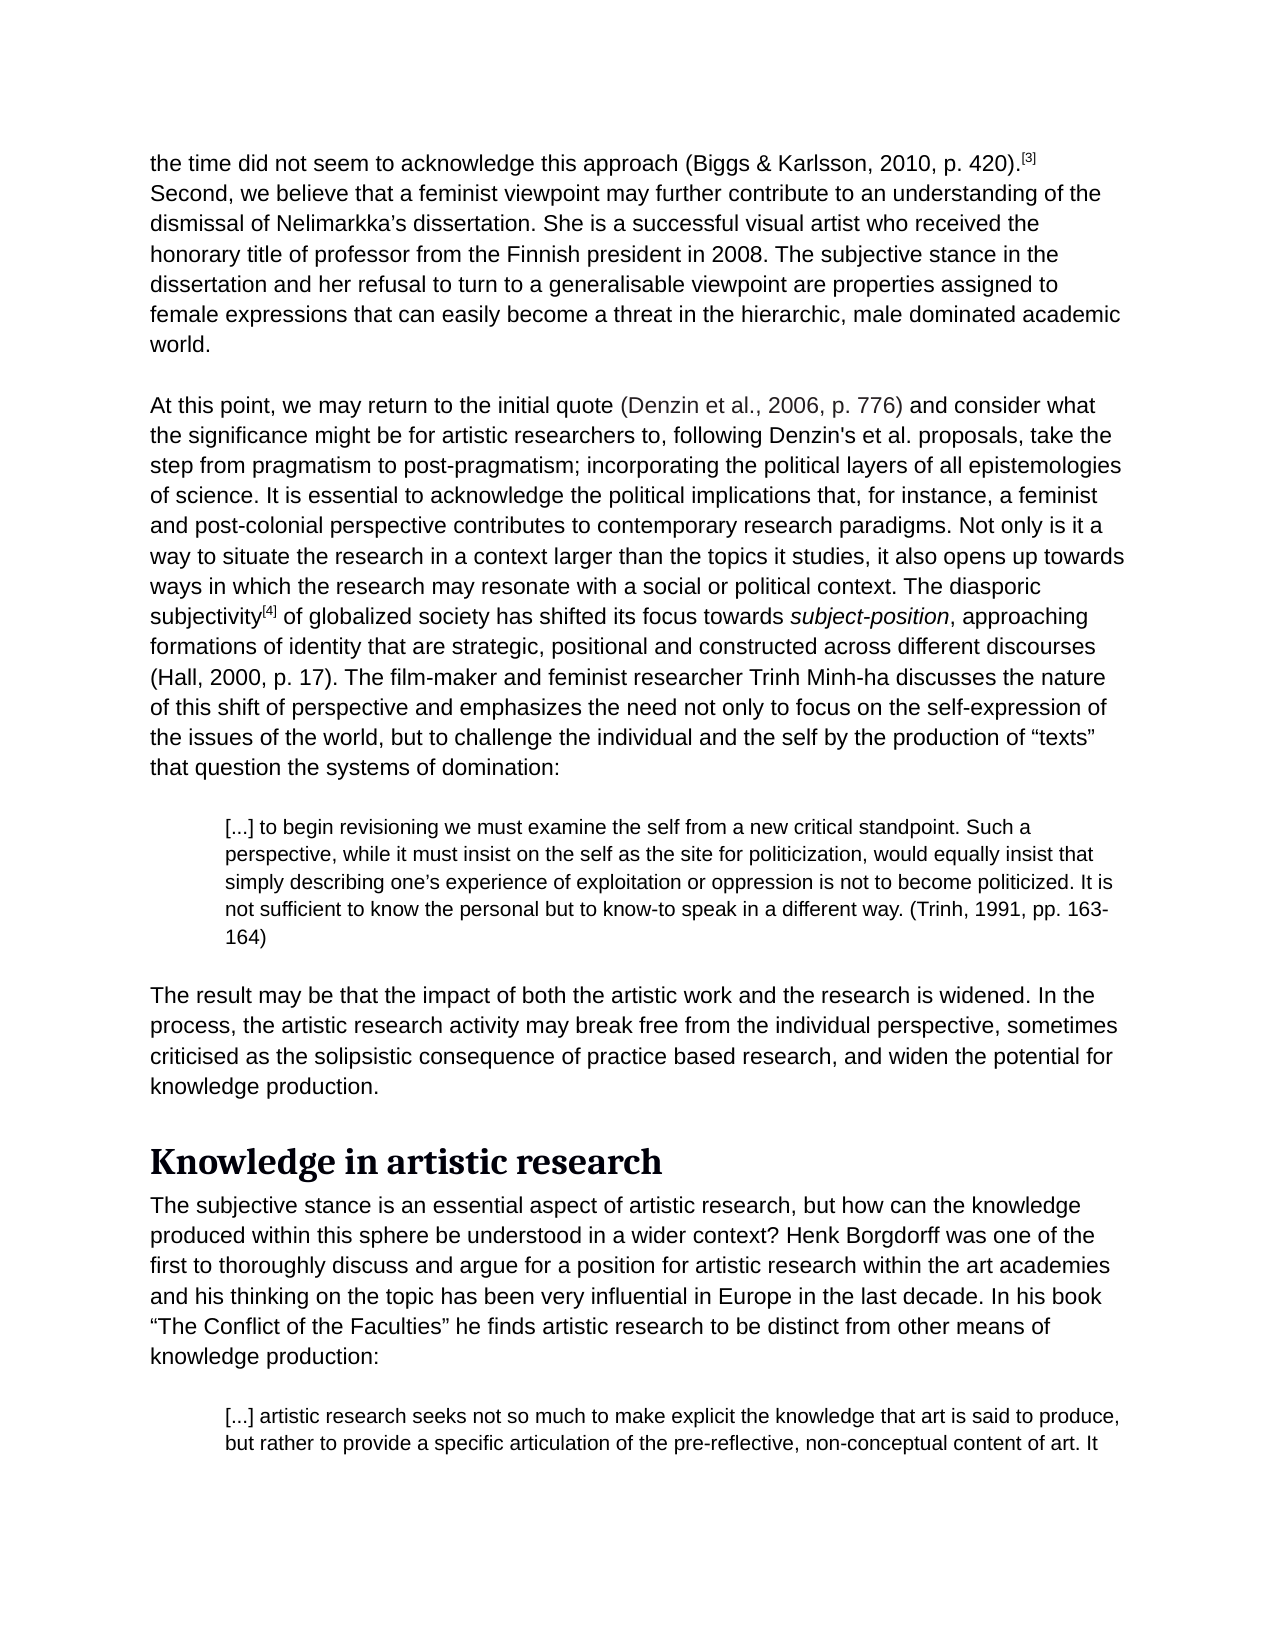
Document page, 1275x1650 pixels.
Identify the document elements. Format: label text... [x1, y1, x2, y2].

text At this point, we may return to the initial quote (Denzin et al., 2006, p. 776) and consider what the significance might be for artistic researchers to, following Denzin's et al. proposals, take the step from pragmatism to post-pragmatism; incorporating the political layers of all epistemologies of science. It is essential to acknowledge the political implications that, for instance, a feminist and post-colonial perspective contributes to contemporary research paradigms. Not only is it a way to situate the research in a context larger than the topics it studies, it also opens up towards ways in which the research may resonate with a social or political context. The diasporic subjectivity[4] of globalized society has shifted its focus towards subject-position, approaching formations of identity that are strategic, positional and constructed across different discourses (Hall, 2000, p. 17). The film-maker and feminist researcher Trinh Minh-ha discusses the nature of this shift of perspective and emphasizes the need not only to focus on the self-expression of the issues of the world, but to challenge the individual and the self by the production of “texts” that question the systems of domination: [150, 392, 1125, 781]
text The subjective stance is an essential aspect of artistic research, but how can the knowledge produced within this sphere be understood in a wider context? Henk Borgdorff was one of the first to thoroughly discuss and argue for a position for artistic research within the art academies and his thinking on the topic has been very influential in Europe in the last decade. In his book “The Conflict of the Faculties” he finds artistic research to be distinct from other means of knowledge production: [150, 1192, 1125, 1369]
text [225, 1403, 1125, 1455]
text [150, 150, 1125, 358]
text [...] to begin revisioning we must examine the self from a new critical standpoint. Such a perspective, while it must insist on the self as the site for politicization, would equally insist that simply describing one’s experience of exploitation or oppression is not to become politicized. It is not sufficient to know the personal but to know-to speak in a different way. (Trinh, 1991, pp. 163-164) [225, 814, 1125, 948]
subtitle Knowledge in artistic research [150, 1141, 1125, 1184]
text The result may be that the impact of both the artistic work and the research is widened. In the process, the artistic research activity may break free from the individual perspective, sometimes criticised as the solipsistic consequence of practice based research, and widen the potential for knowledge production. [150, 982, 1125, 1099]
